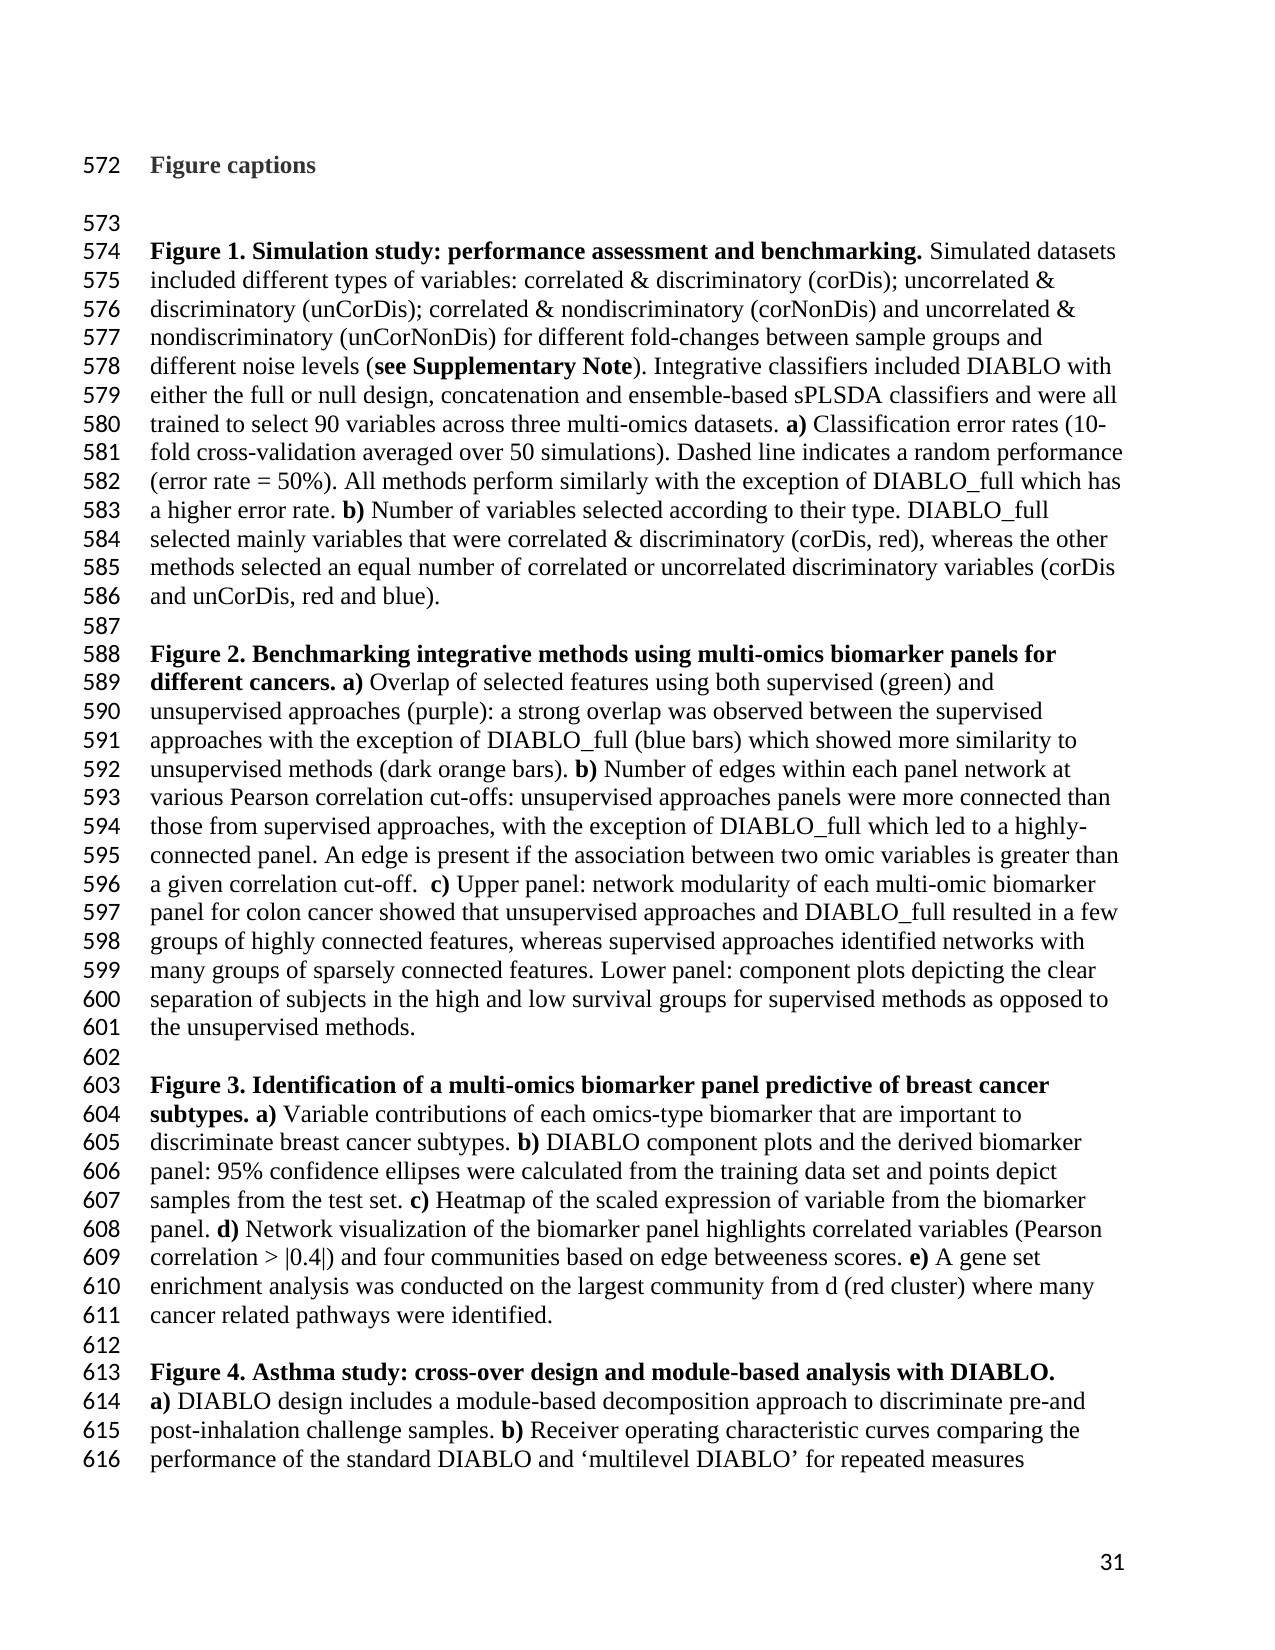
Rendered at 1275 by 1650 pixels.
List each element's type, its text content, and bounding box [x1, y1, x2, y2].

text Figure 4. Asthma study: cross-over design and module-based analysis with DIABLO. [150, 1357, 1125, 1386]
text Figure 1. Simulation study: performance assessment and benchmarking. Simulated datasets included different types of variables: correlated & discriminatory (corDis); uncorrelated & discriminatory (unCorDis); correlated & nondiscriminatory (corNonDis) and uncorrelated & nondiscriminatory (unCorNonDis) for different fold-changes between sample groups and different noise levels (see Supplementary Note). Integrative classifiers included DIABLO with either the full or null design, concatenation and ensemble-based sPLSDA classifiers and were all trained to select 90 variables across three multi-omics datasets. a) Classification error rates (10-fold cross-validation averaged over 50 simulations). Dashed line indicates a random performance (error rate = 50%). All methods perform similarly with the exception of DIABLO_full which has a higher error rate. b) Number of variables selected according to their type. DIABLO_full selected mainly variables that were correlated & discriminatory (corDis, red), whereas the other methods selected an equal number of correlated or uncorrelated discriminatory variables (corDis and unCorDis, red and blue). [150, 236, 1125, 610]
text Figure 2. Benchmarking integrative methods using multi-omics biomarker panels for different cancers. a) Overlap of selected features using both supervised (green) and unsupervised approaches (purple): a strong overlap was observed between the supervised approaches with the exception of DIABLO_full (blue bars) which showed more similarity to unsupervised methods (dark orange bars). b) Number of edges within each panel network at various Pearson correlation cut-offs: unsupervised approaches panels were more connected than those from supervised approaches, with the exception of DIABLO_full which led to a highly-connected panel. An edge is present if the association between two omic variables is greater than a given correlation cut-off. c) Upper panel: network modularity of each multi-omic biomarker panel for colon cancer showed that unsupervised approaches and DIABLO_full resulted in a few groups of highly connected features, whereas supervised approaches identified networks with many groups of sparsely connected features. Lower panel: component plots depicting the clear separation of subjects in the high and low survival groups for supervised methods as opposed to the unsupervised methods. [150, 639, 1125, 1041]
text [150, 1386, 1125, 1472]
text Figure 3. Identification of a multi-omics biomarker panel predictive of breast cancer subtypes. a) Variable contributions of each omics-type biomarker that are important to discriminate breast cancer subtypes. b) DIABLO component plots and the derived biomarker panel: 95% confidence ellipses were calculated from the training data set and points depict samples from the test set. c) Heatmap of the scaled expression of variable from the biomarker panel. d) Network visualization of the biomarker panel highlights correlated variables (Pearson correlation > |0.4|) and four communities based on edge betweeness scores. e) A gene set enrichment analysis was conducted on the largest community from d (red cluster) where many cancer related pathways were identified. [150, 1070, 1125, 1329]
text Figure captions [150, 150, 1125, 179]
